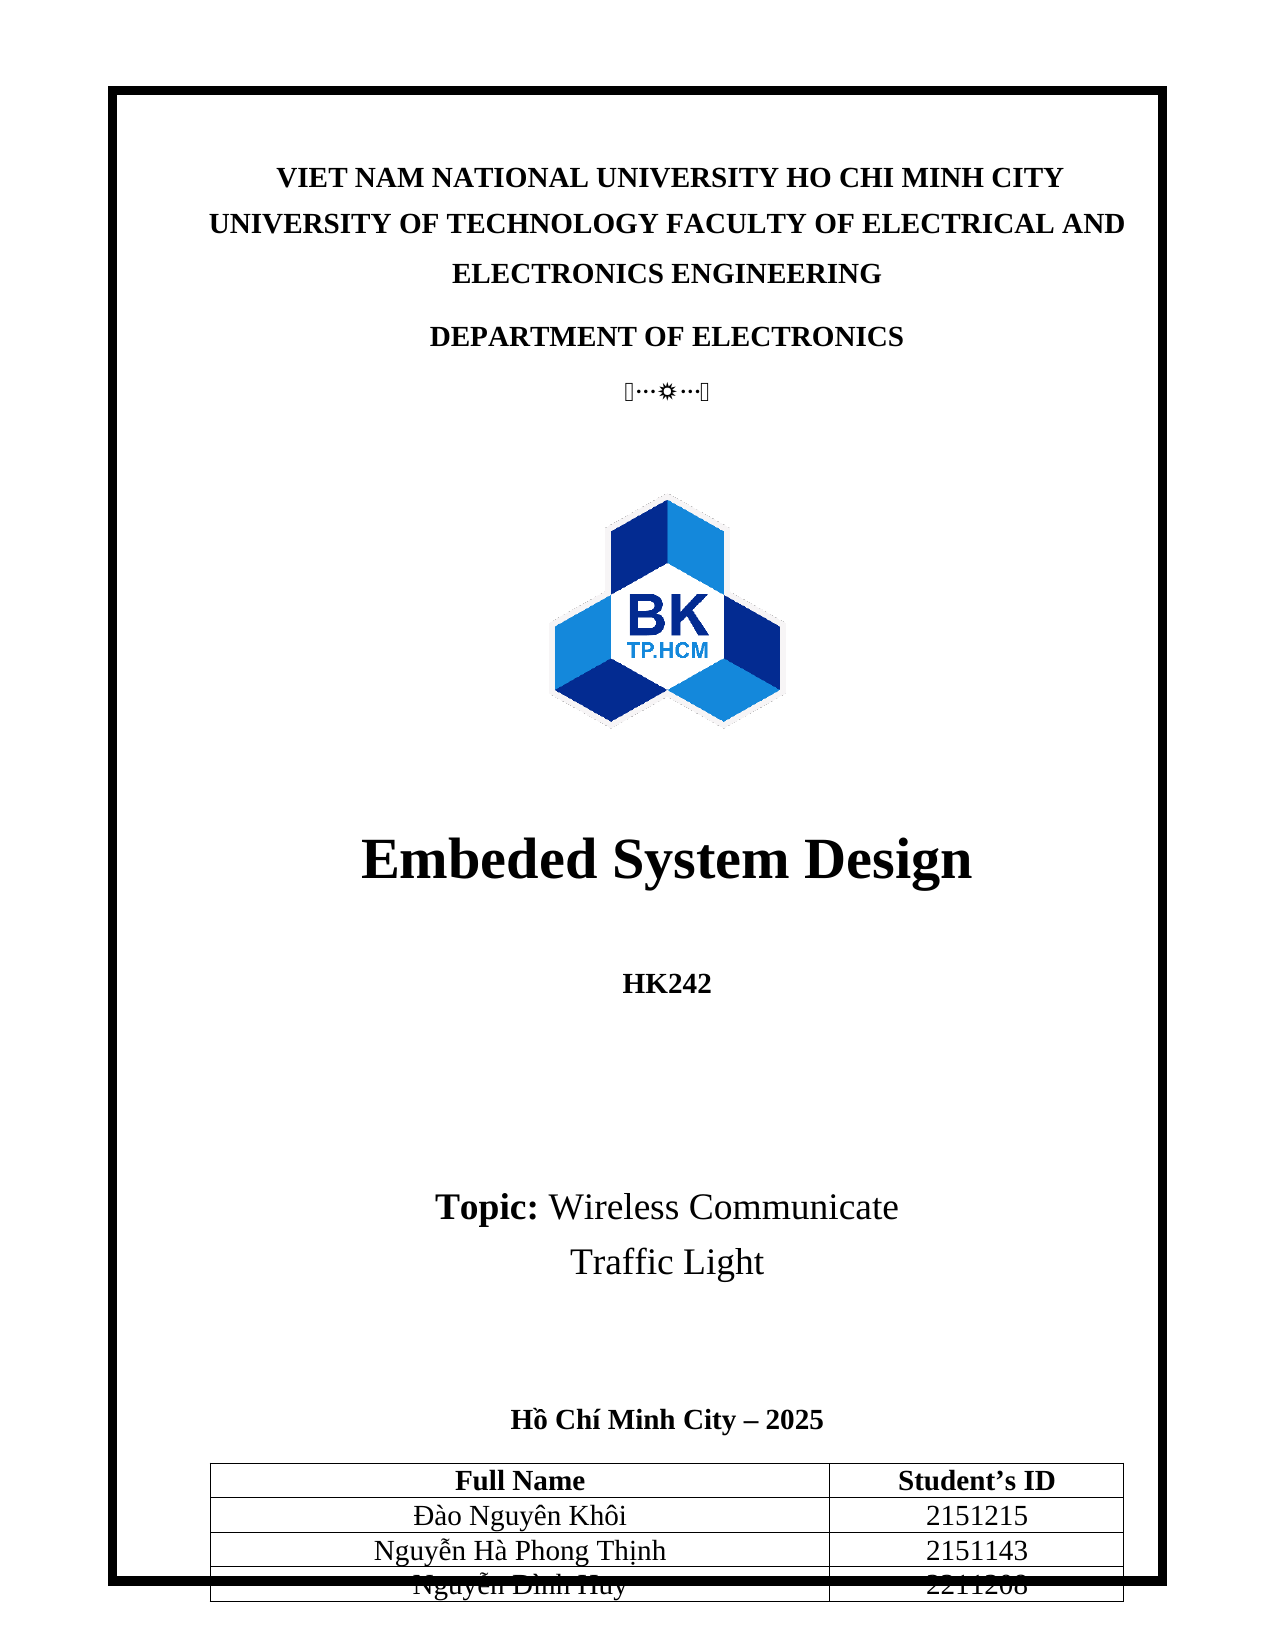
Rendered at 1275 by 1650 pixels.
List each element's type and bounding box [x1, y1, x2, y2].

picture [547, 490, 787, 730]
